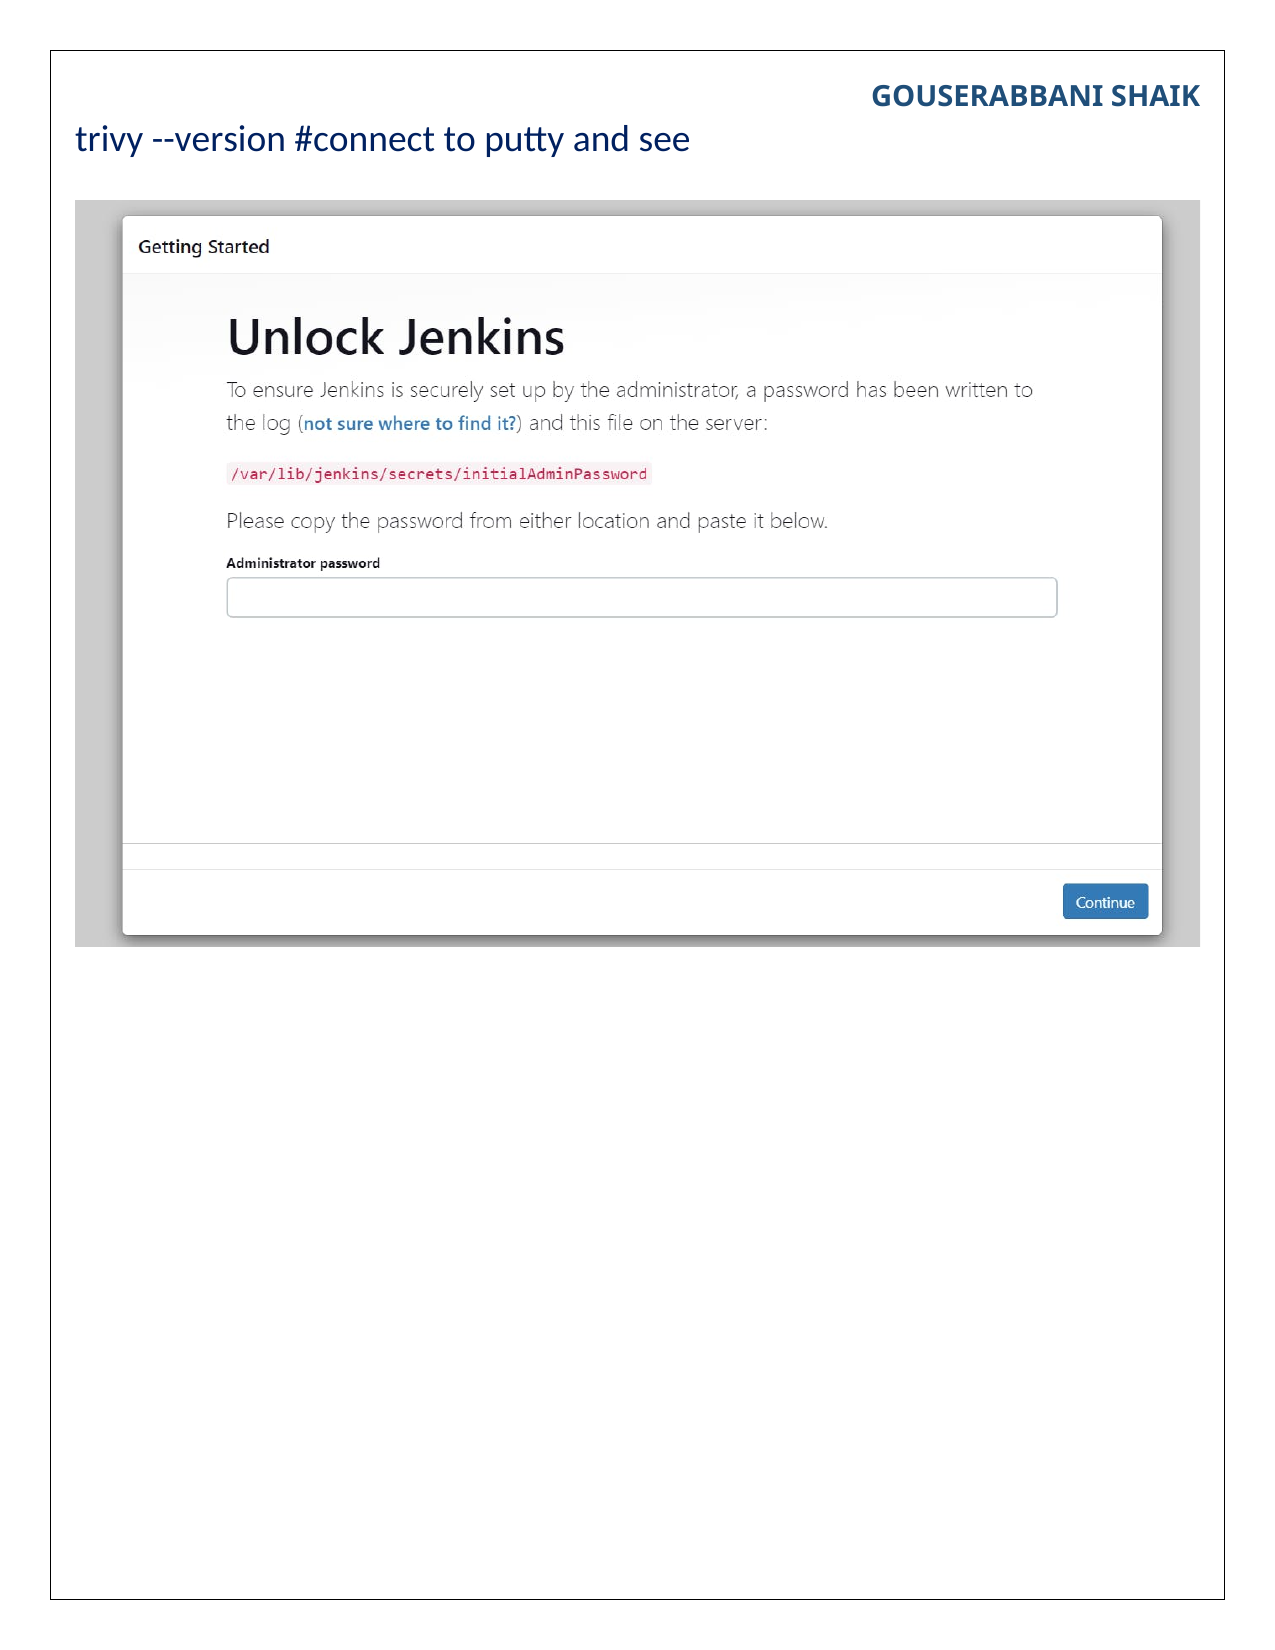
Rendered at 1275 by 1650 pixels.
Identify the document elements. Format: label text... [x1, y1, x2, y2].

picture [75, 200, 1200, 947]
text trivy --version #connect to putty and see [75, 115, 1200, 161]
